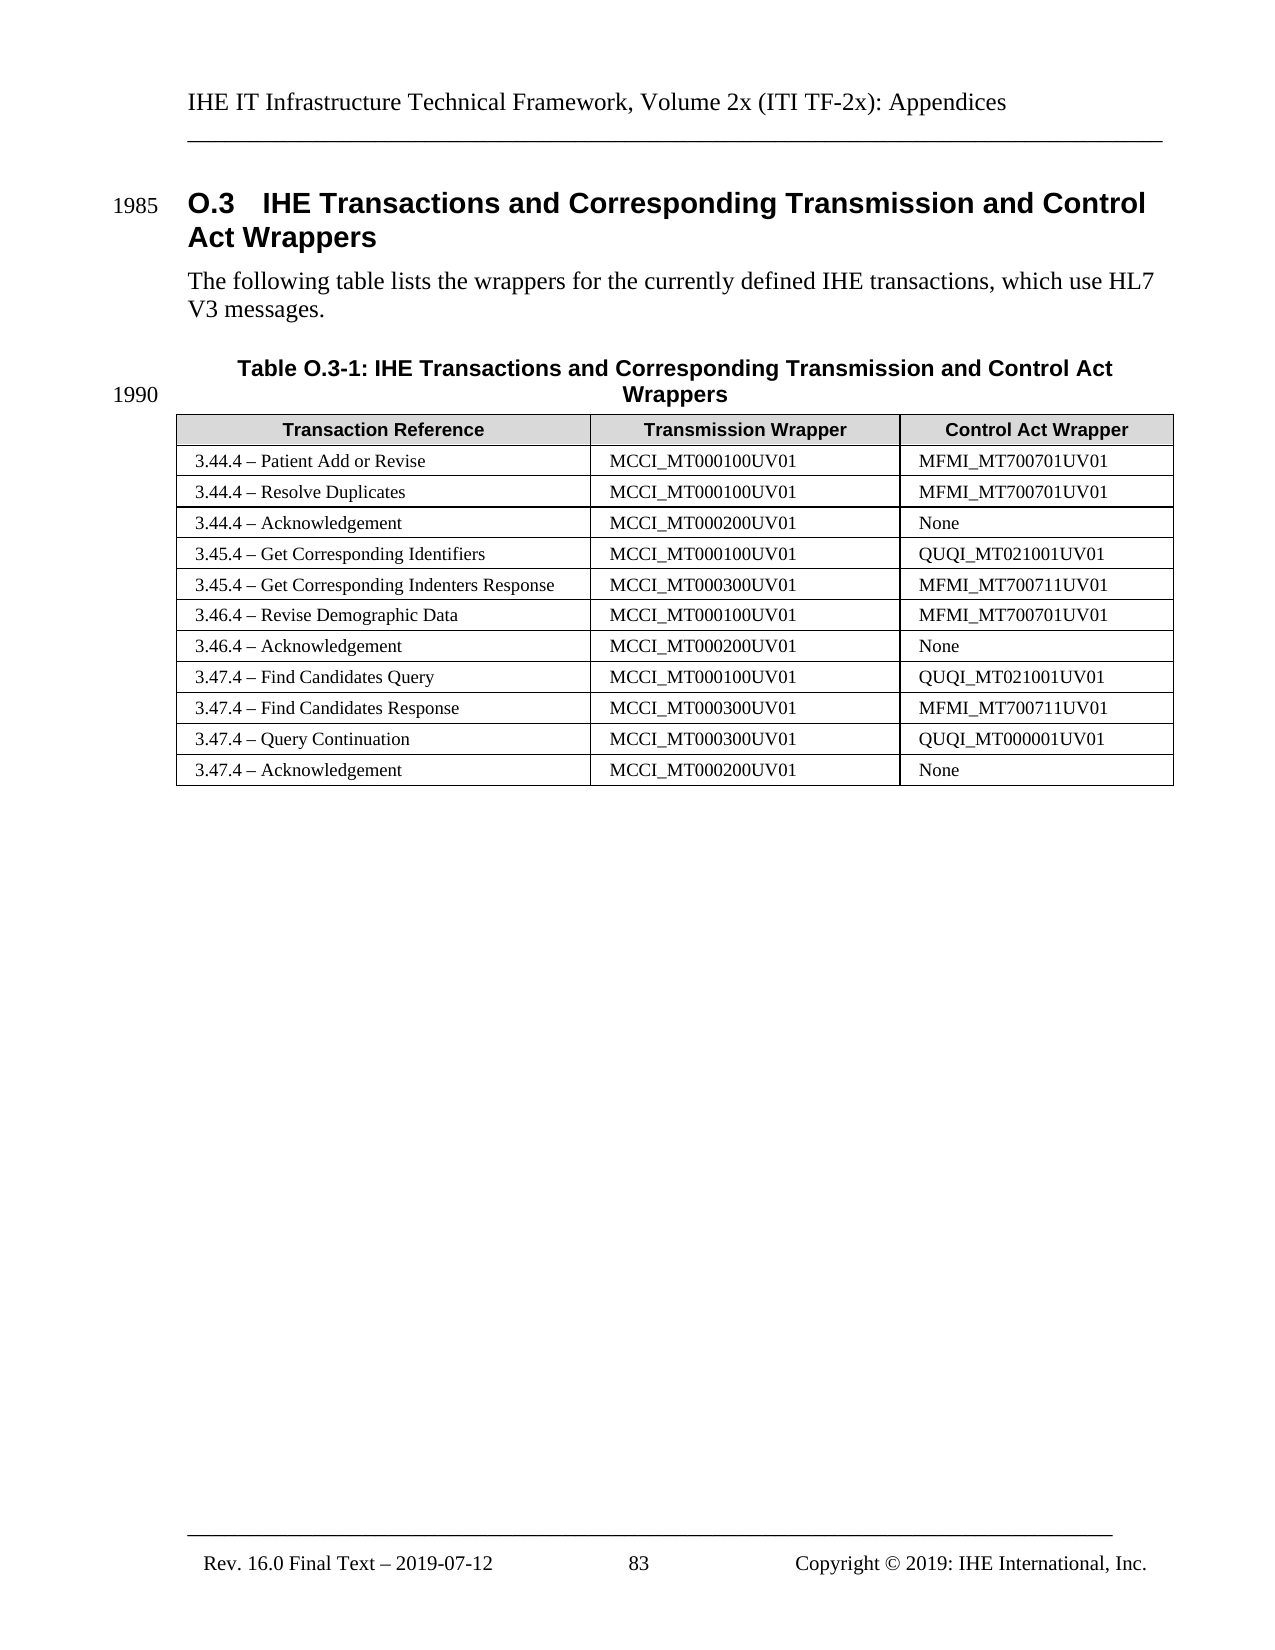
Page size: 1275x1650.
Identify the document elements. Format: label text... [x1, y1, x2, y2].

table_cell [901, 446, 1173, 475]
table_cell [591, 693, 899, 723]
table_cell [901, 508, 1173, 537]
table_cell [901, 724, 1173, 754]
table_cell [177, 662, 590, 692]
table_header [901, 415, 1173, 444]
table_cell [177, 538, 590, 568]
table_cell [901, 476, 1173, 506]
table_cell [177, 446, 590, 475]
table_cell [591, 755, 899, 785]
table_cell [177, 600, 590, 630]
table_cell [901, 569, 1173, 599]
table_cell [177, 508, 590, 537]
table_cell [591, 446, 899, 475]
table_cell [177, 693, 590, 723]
title Table O.3-1: IHE Transactions and Corresponding Transmission and Control Act Wrappers [187, 354, 1162, 407]
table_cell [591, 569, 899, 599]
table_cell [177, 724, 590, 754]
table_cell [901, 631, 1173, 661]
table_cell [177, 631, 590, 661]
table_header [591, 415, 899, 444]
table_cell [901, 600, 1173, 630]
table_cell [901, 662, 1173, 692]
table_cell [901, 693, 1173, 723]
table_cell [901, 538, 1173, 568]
subtitle O.3 IHE Transactions and Corresponding Transmission and Control Act Wrappers [187, 186, 1162, 253]
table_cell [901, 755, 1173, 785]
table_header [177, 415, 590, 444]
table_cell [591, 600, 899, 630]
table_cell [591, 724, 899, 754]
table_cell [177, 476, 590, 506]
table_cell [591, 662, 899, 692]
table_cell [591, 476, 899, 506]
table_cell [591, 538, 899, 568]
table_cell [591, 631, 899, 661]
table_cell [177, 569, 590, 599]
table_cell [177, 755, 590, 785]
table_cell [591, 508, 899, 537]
text The following table lists the wrappers for the currently defined IHE transactions, which use HL7 V3 messages. [187, 266, 1162, 323]
